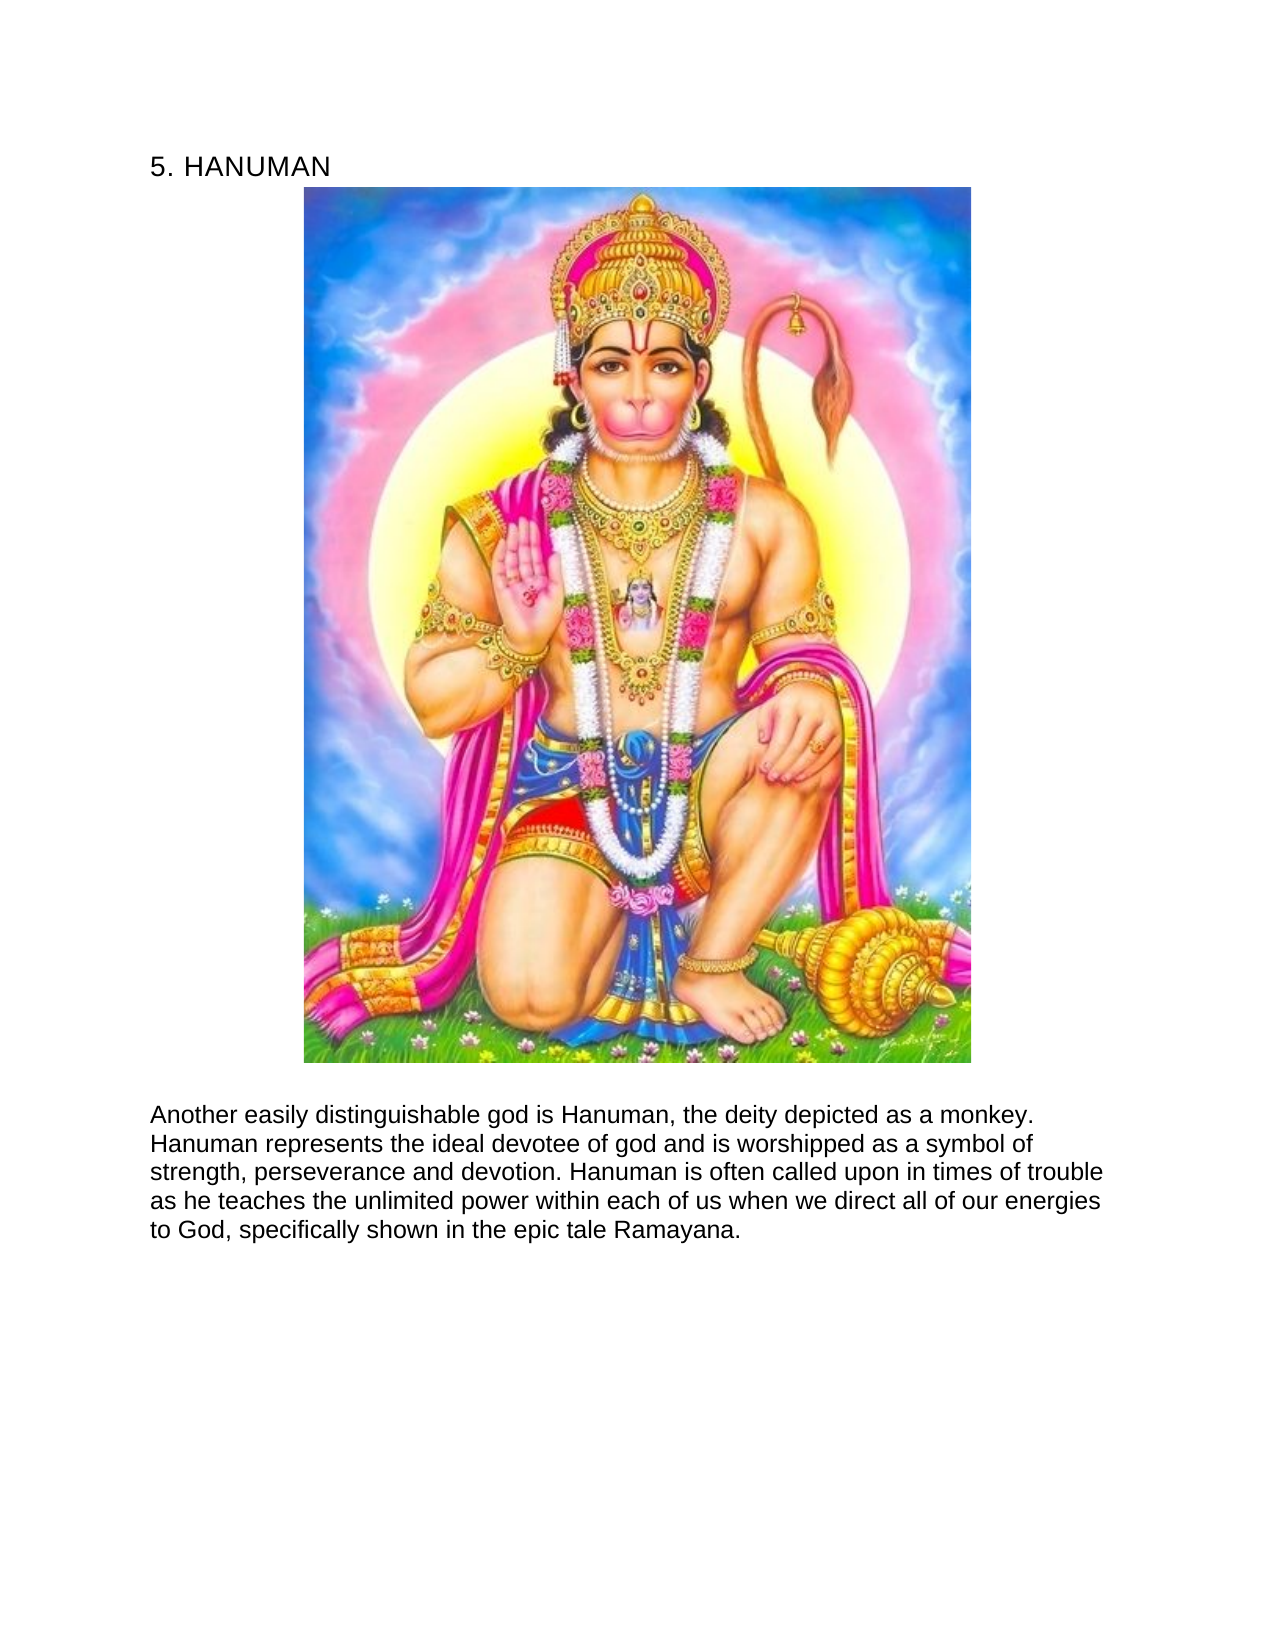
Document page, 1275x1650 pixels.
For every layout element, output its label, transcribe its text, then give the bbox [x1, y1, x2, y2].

text 5. HANUMAN [150, 150, 1125, 182]
picture [303, 187, 972, 1063]
text Another easily distinguishable god is Hanuman, the deity depicted as a monkey. Hanuman represents the ideal devotee of god and is worshipped as a symbol of strength, perseverance and devotion. Hanuman is often called upon in times of trouble as he teaches the unlimited power within each of us when we direct all of our energies to God, specifically shown in the epic tale Ramayana. [150, 1100, 1125, 1244]
